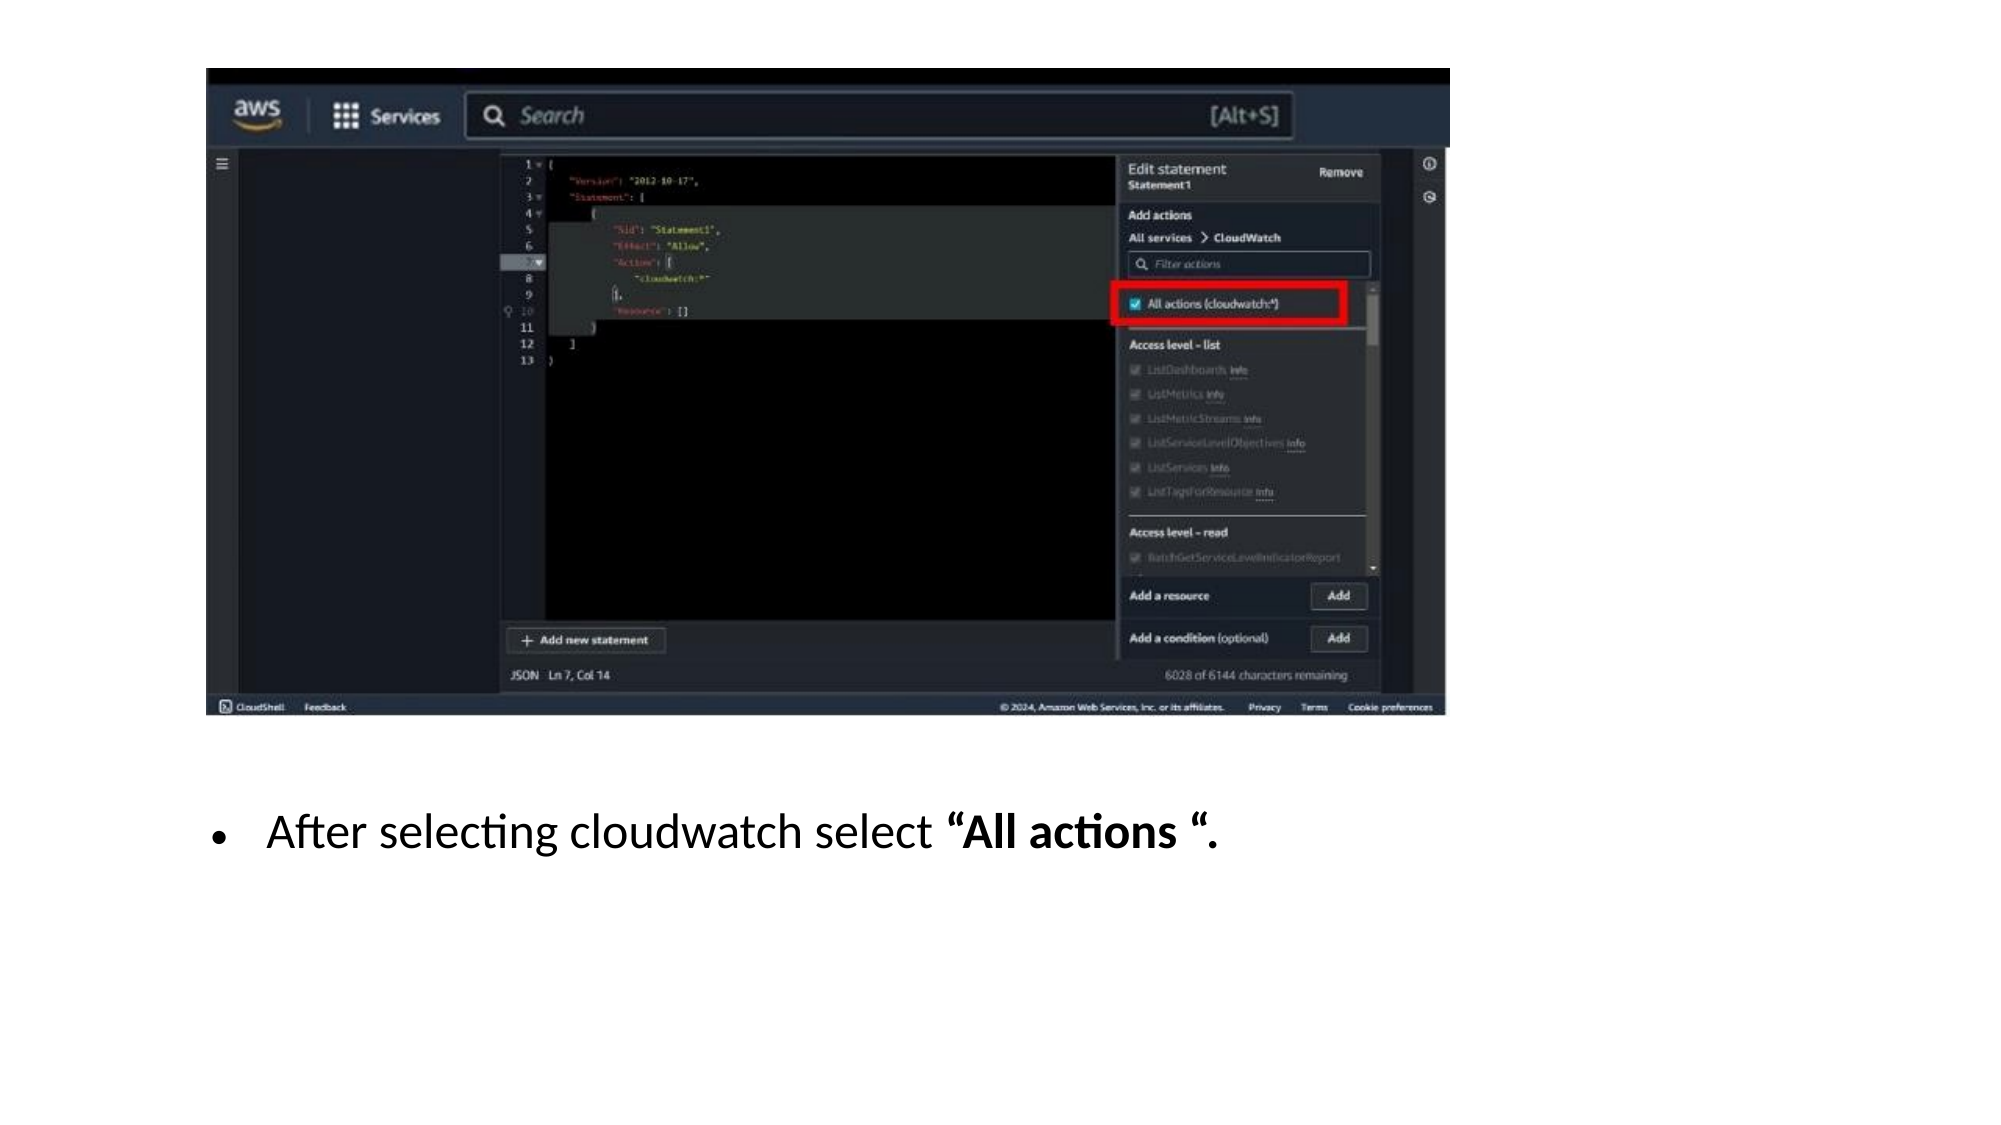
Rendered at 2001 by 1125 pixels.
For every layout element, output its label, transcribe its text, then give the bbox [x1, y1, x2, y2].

picture [206, 68, 1450, 717]
list After selecting cloudwatch select “All actions “. [209, 800, 1920, 861]
